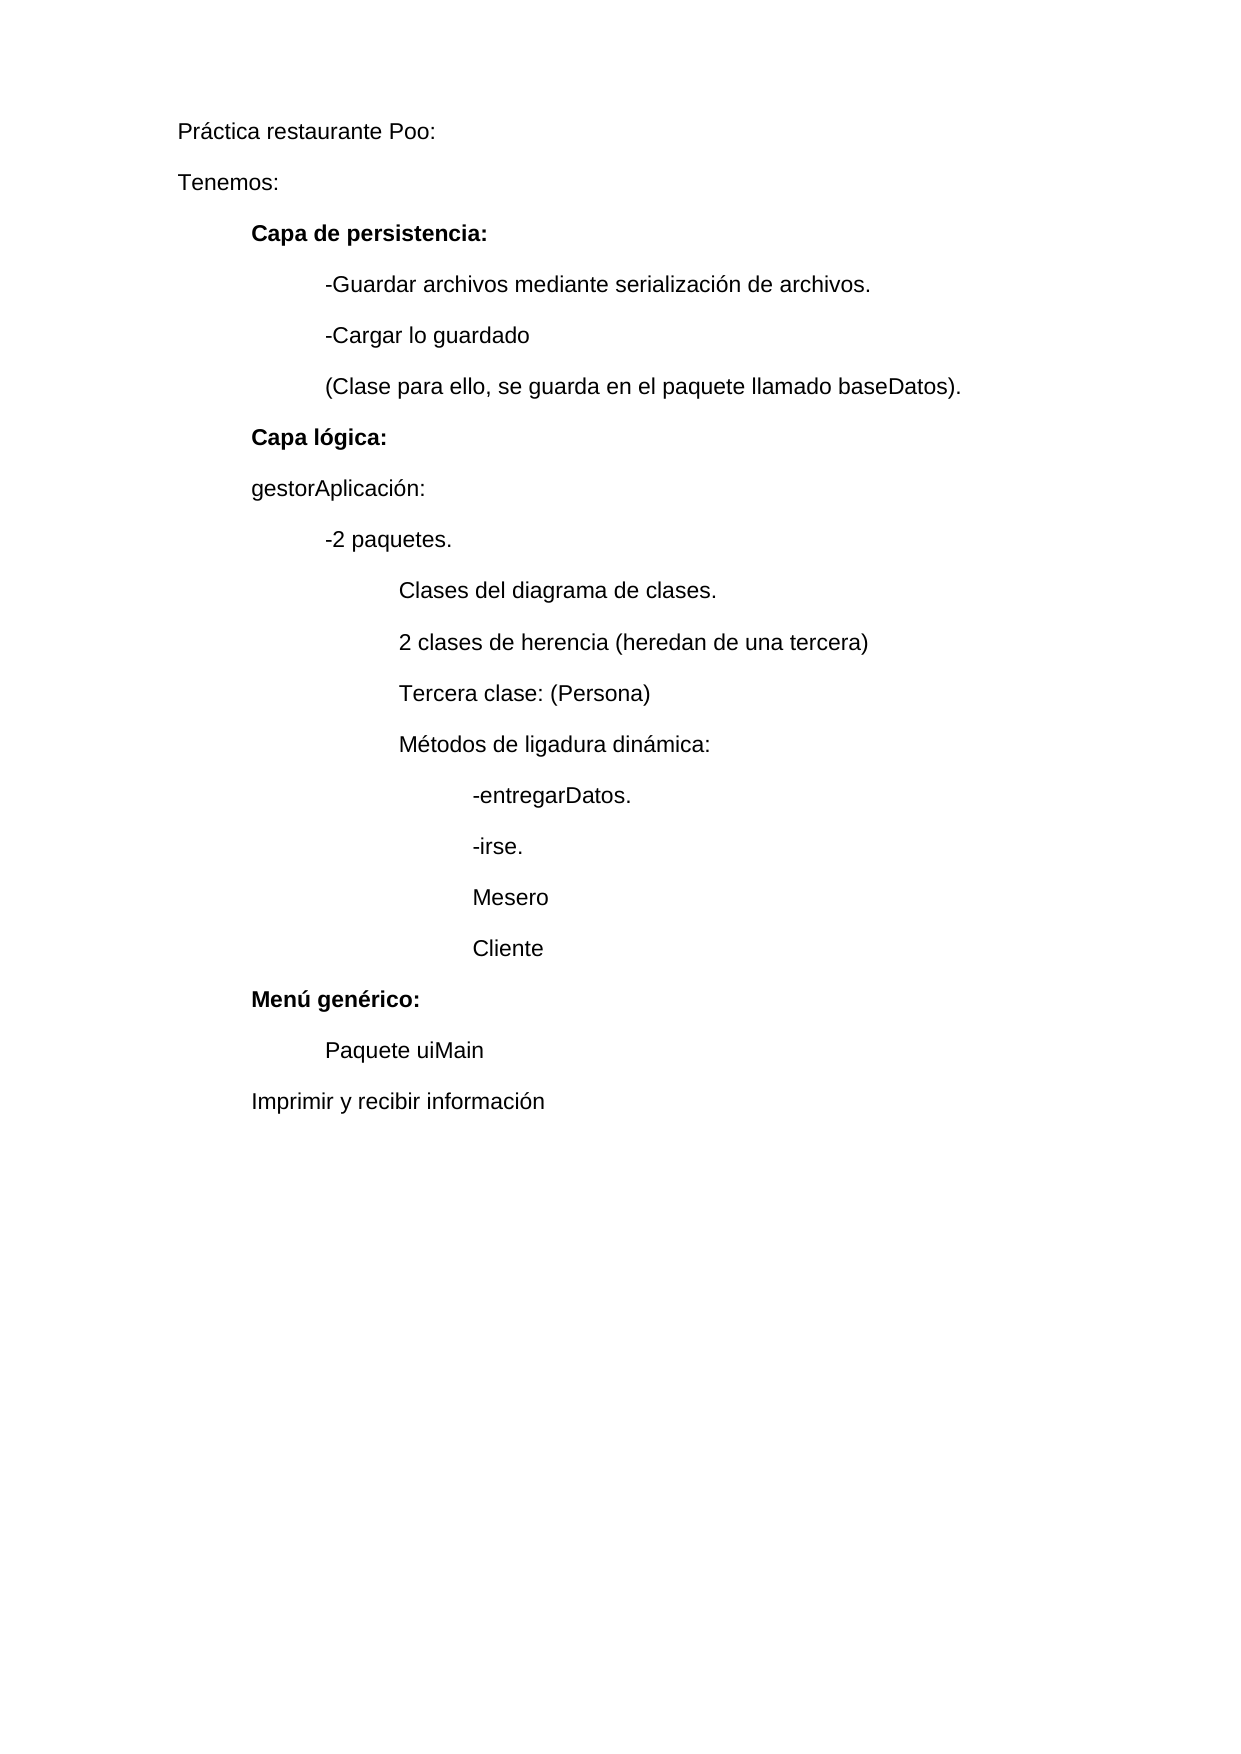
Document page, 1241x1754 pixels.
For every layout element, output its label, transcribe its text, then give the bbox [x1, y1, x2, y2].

text Tenemos: [177, 169, 1152, 196]
text Paquete uiMain [177, 1037, 1152, 1063]
text -2 paquetes. [177, 526, 1152, 553]
text Tercera clase: (Persona) [177, 679, 1152, 706]
text -Cargar lo guardado [177, 322, 1152, 349]
text (Clase para ello, se guarda en el paquete llamado baseDatos). [177, 373, 1152, 400]
text Capa lógica: [177, 424, 1152, 451]
text Imprimir y recibir información [177, 1088, 1152, 1114]
text Menú genérico: [177, 986, 1152, 1012]
text Mesero [177, 884, 1152, 910]
text 2 clases de herencia (heredan de una tercera) [177, 628, 1152, 655]
text -entregarDatos. [177, 782, 1152, 808]
text Clases del diagrama de clases. [177, 577, 1152, 604]
text gestorAplicación: [177, 475, 1152, 502]
text Métodos de ligadura dinámica: [177, 731, 1152, 757]
text Cliente [177, 935, 1152, 961]
text -irse. [177, 833, 1152, 859]
text -Guardar archivos mediante serialización de archivos. [177, 271, 1152, 298]
text Práctica restaurante Poo: [177, 118, 1152, 144]
text Capa de persistencia: [177, 220, 1152, 247]
